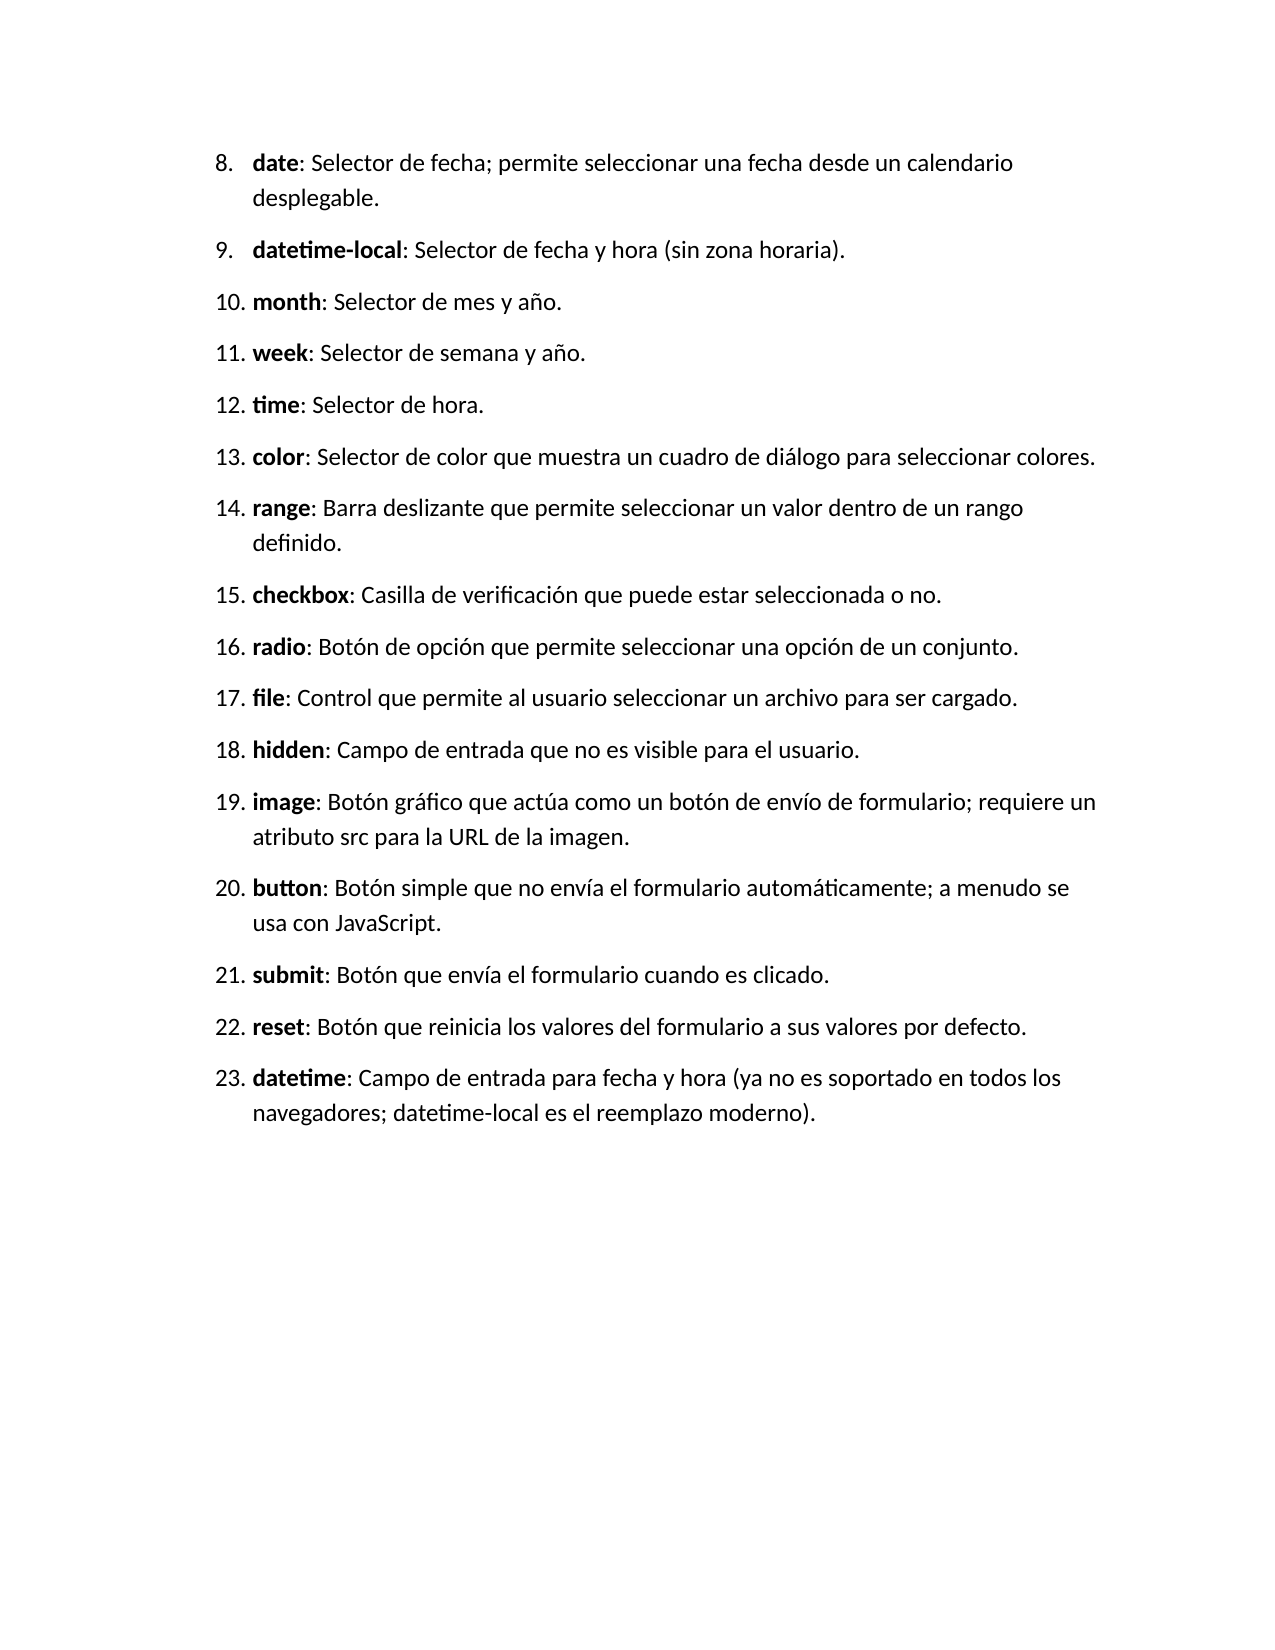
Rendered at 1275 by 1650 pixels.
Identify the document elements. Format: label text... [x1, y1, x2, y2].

list datetime-local: Selector de fecha y hora (sin zona horaria). [215, 234, 1098, 265]
list reset: Botón que reinicia los valores del formulario a sus valores por defecto. [215, 1011, 1098, 1041]
list month: Selector de mes y año. [215, 286, 1098, 316]
list datetime: Campo de entrada para fecha y hora (ya no es soportado en todos los navegadores; datetime-local es el reemplazo moderno). [215, 1063, 1098, 1128]
list range: Barra deslizante que permite seleccionar un valor dentro de un rango definido. [215, 493, 1098, 558]
list image: Botón gráfico que actúa como un botón de envío de formulario; requiere un atributo src para la URL de la imagen. [215, 786, 1098, 851]
list hidden: Campo de entrada que no es visible para el usuario. [215, 734, 1098, 765]
list radio: Botón de opción que permite seleccionar una opción de un conjunto. [215, 631, 1098, 661]
list date: Selector de fecha; permite seleccionar una fecha desde un calendario desplegable. [215, 148, 1098, 213]
list time: Selector de hora. [215, 389, 1098, 420]
list week: Selector de semana y año. [215, 338, 1098, 368]
list button: Botón simple que no envía el formulario automáticamente; a menudo se usa con JavaScript. [215, 873, 1098, 938]
list checkbox: Casilla de verificación que puede estar seleccionada o no. [215, 579, 1098, 610]
list color: Selector de color que muestra un cuadro de diálogo para seleccionar colores. [215, 441, 1098, 471]
list submit: Botón que envía el formulario cuando es clicado. [215, 959, 1098, 990]
list file: Control que permite al usuario seleccionar un archivo para ser cargado. [215, 683, 1098, 713]
